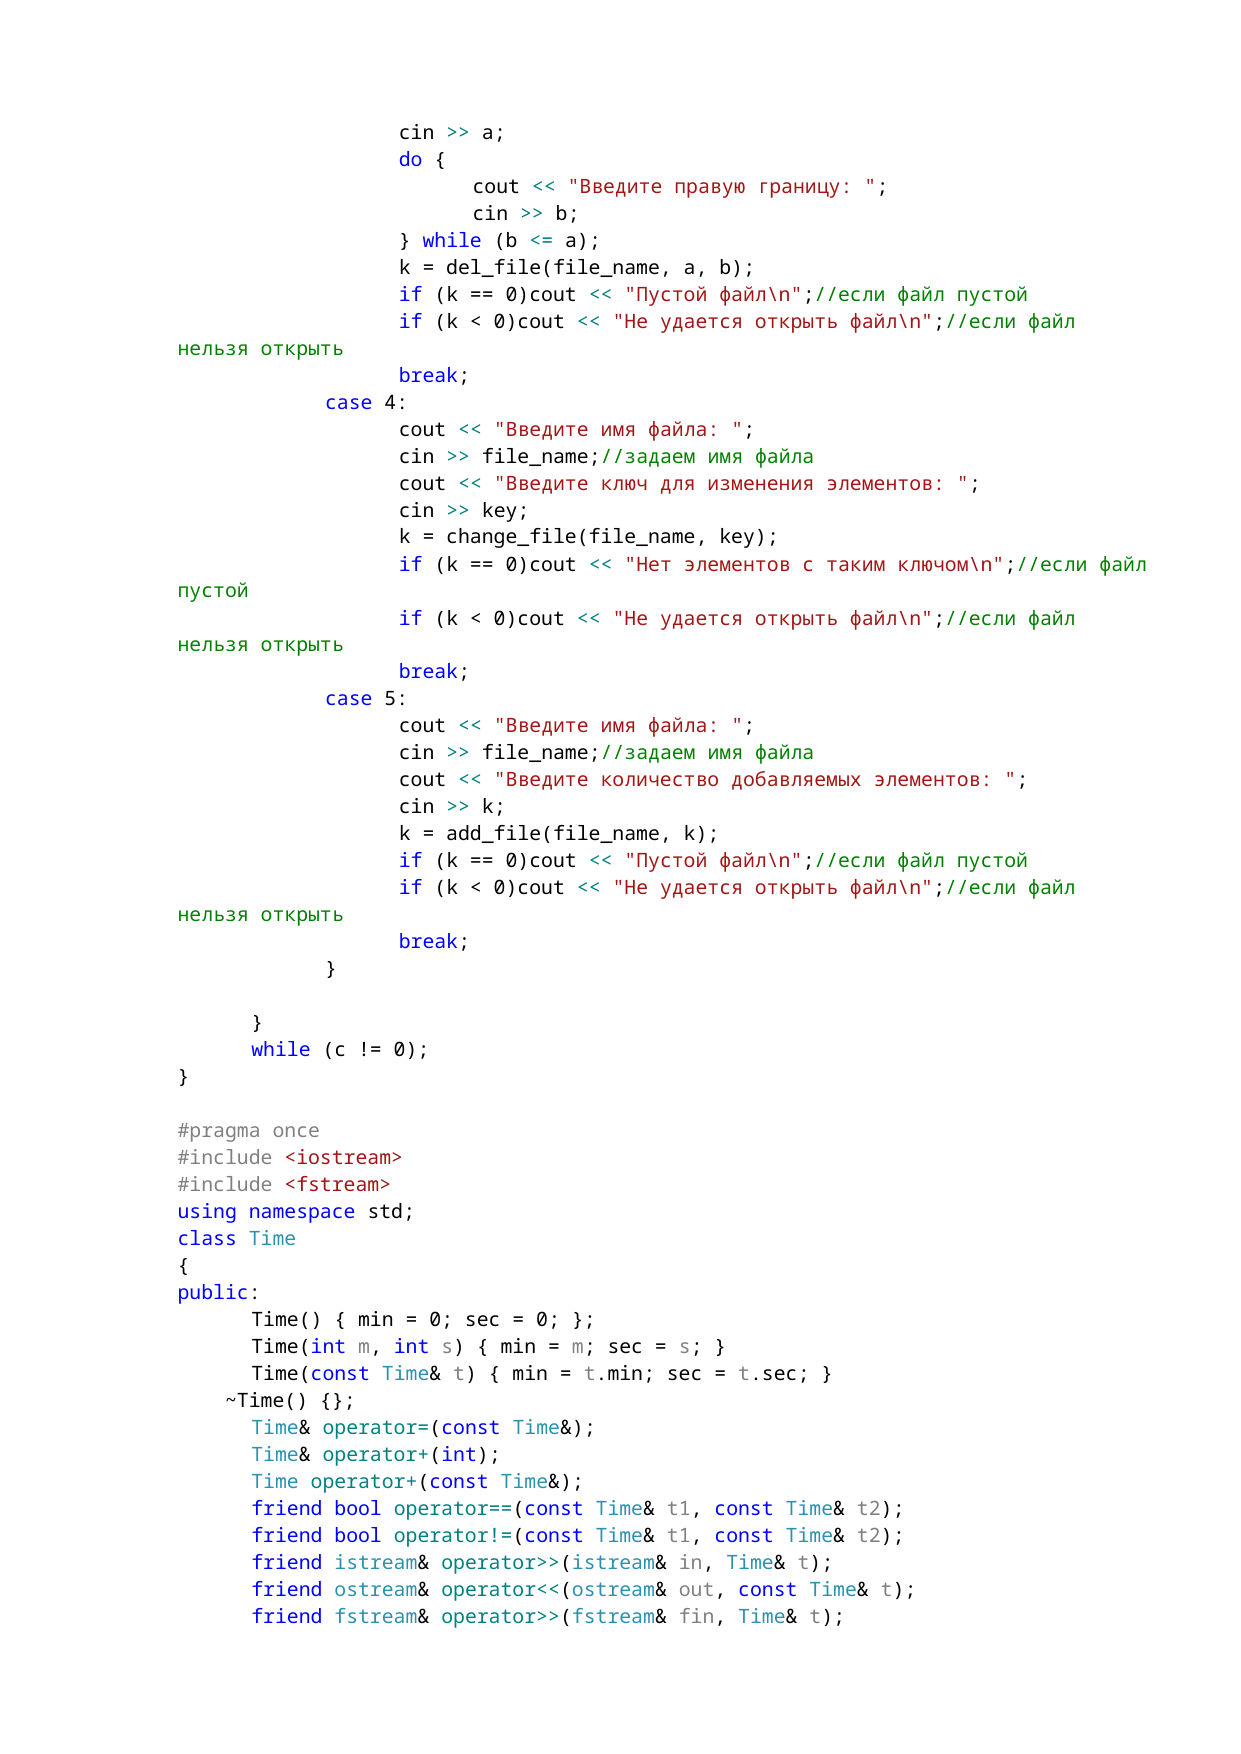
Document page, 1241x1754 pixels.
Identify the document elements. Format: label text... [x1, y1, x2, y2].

text Time& operator=(const Time&); [177, 1413, 1152, 1440]
text #include <iostream> [177, 1143, 1152, 1170]
text break; [177, 927, 1152, 954]
text if (k < 0)cout << "Не удается открыть файл\n";//если файл нельзя открыть [177, 604, 1152, 658]
text ~Time() {}; [177, 1386, 1152, 1413]
text if (k == 0)cout << "Пустой файл\n";//если файл пустой [177, 280, 1152, 307]
text cout << "Введите ключ для изменения элементов: "; [177, 469, 1152, 496]
text cin >> key; [177, 496, 1152, 523]
text k = del_file(file_name, a, b); [177, 253, 1152, 280]
text #pragma once [177, 1116, 1152, 1143]
text } [177, 1008, 1152, 1035]
text case 5: [177, 685, 1152, 712]
text cout << "Введите имя файла: "; [177, 415, 1152, 442]
text using namespace std; [177, 1197, 1152, 1224]
text friend bool operator==(const Time& t1, const Time& t2); [177, 1494, 1152, 1521]
text break; [177, 658, 1152, 685]
text if (k == 0)cout << "Нет элементов с таким ключом\n";//если файл пустой [177, 550, 1152, 604]
text case 4: [177, 388, 1152, 415]
text break; [177, 361, 1152, 388]
text if (k == 0)cout << "Пустой файл\n";//если файл пустой [177, 847, 1152, 873]
text } while (b <= a); [177, 226, 1152, 253]
text class Time [177, 1224, 1152, 1251]
text cin >> a; [177, 118, 1152, 145]
text cin >> file_name;//задаем имя файла [177, 739, 1152, 766]
text cin >> file_name;//задаем имя файла [177, 442, 1152, 469]
text Time() { min = 0; sec = 0; }; [177, 1305, 1152, 1332]
text k = change_file(file_name, key); [177, 523, 1152, 550]
text { [177, 1251, 1152, 1278]
text Time(int m, int s) { min = m; sec = s; } [177, 1332, 1152, 1359]
text cout << "Введите имя файла: "; [177, 712, 1152, 739]
text do { [177, 145, 1152, 172]
text cout << "Введите правую границу: "; [177, 172, 1152, 199]
text if (k < 0)cout << "Не удается открыть файл\n";//если файл нельзя открыть [177, 307, 1152, 361]
text friend ostream& operator<<(ostream& out, const Time& t); [177, 1575, 1152, 1602]
text if (k < 0)cout << "Не удается открыть файл\n";//если файл нельзя открыть [177, 873, 1152, 927]
text } [177, 954, 1152, 981]
text cout << "Введите количество добавляемых элементов: "; [177, 766, 1152, 793]
text while (c != 0); [177, 1035, 1152, 1062]
text k = add_file(file_name, k); [177, 819, 1152, 847]
text Time& operator+(int); [177, 1440, 1152, 1467]
text cin >> b; [177, 199, 1152, 226]
text Time(const Time& t) { min = t.min; sec = t.sec; } [177, 1359, 1152, 1386]
text #include <fstream> [177, 1170, 1152, 1197]
text friend bool operator!=(const Time& t1, const Time& t2); [177, 1521, 1152, 1548]
text friend istream& operator>>(istream& in, Time& t); [177, 1548, 1152, 1575]
text Time operator+(const Time&); [177, 1467, 1152, 1494]
text friend fstream& operator>>(fstream& fin, Time& t); [177, 1602, 1152, 1629]
text cin >> k; [177, 793, 1152, 819]
text public: [177, 1278, 1152, 1305]
text } [177, 1062, 1152, 1089]
